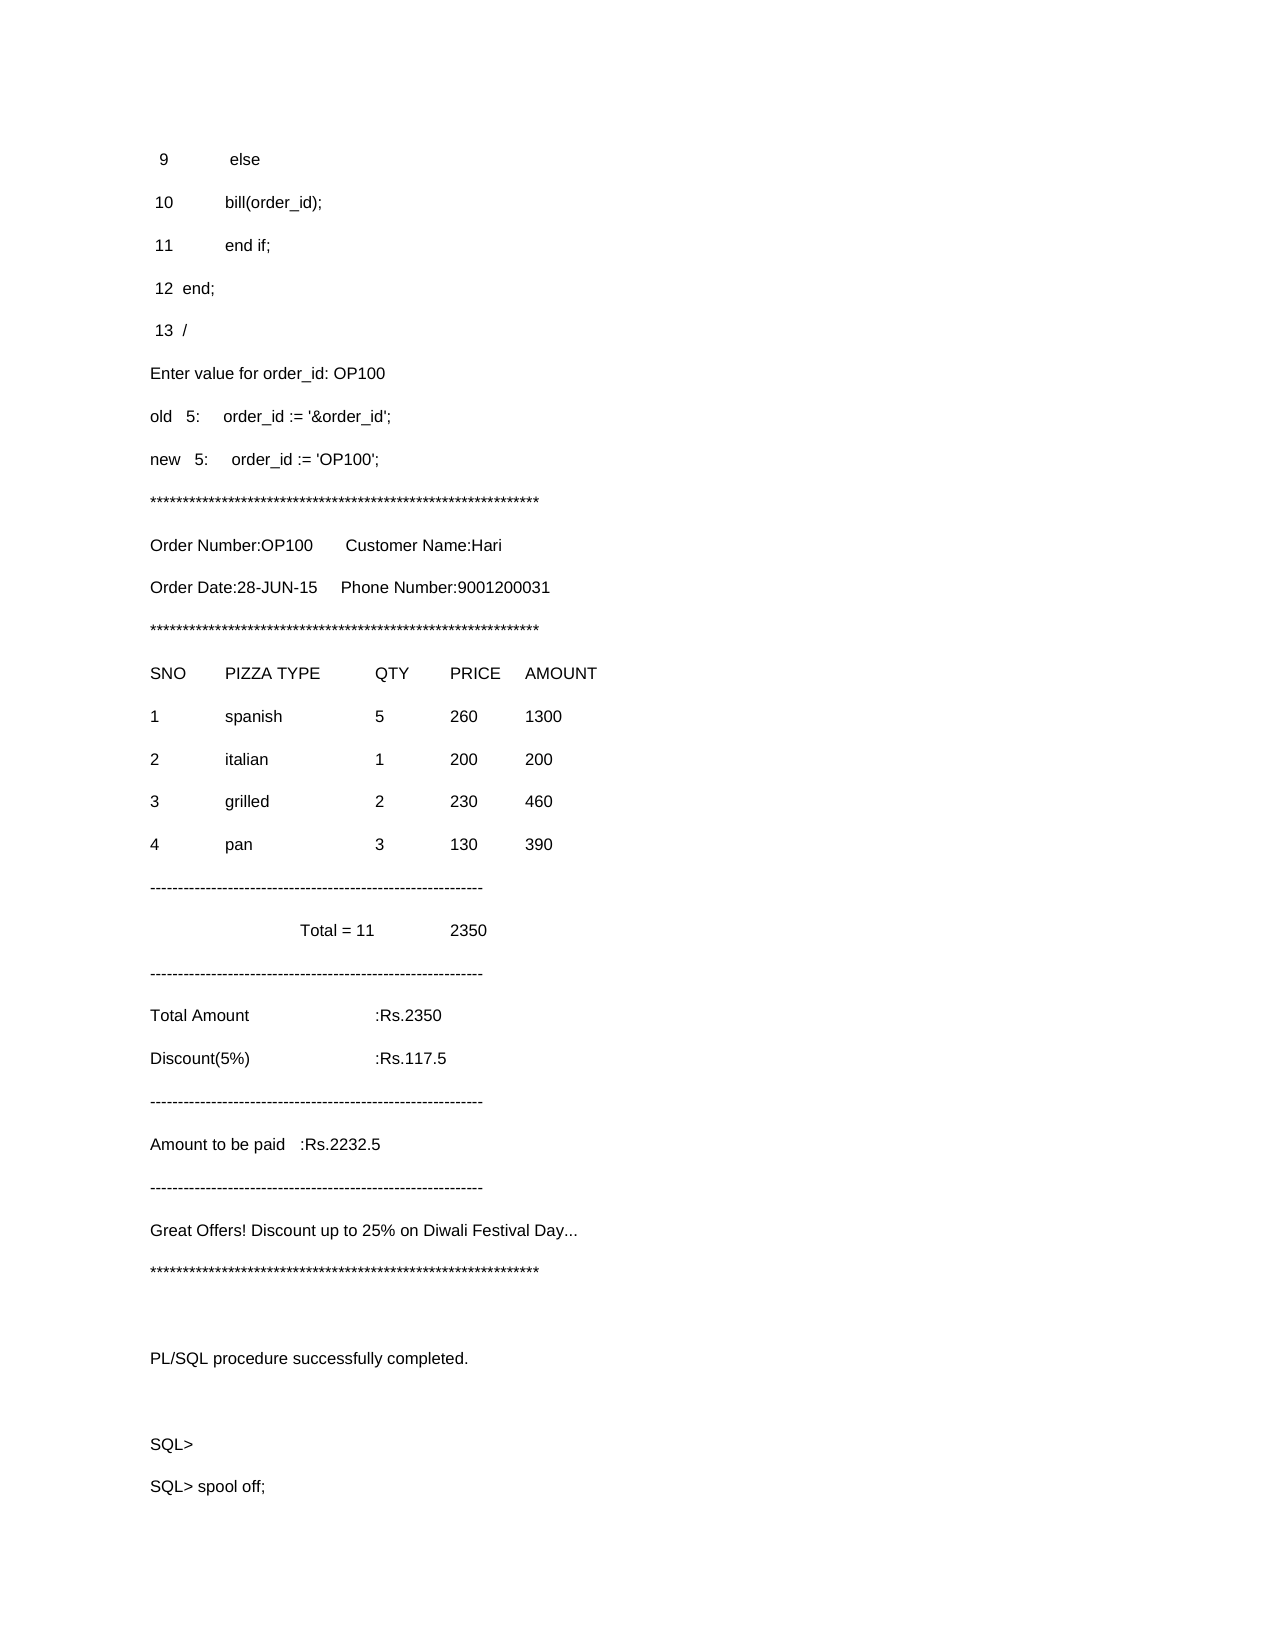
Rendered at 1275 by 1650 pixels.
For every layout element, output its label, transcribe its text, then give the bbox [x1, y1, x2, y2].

text 13 / [150, 321, 1125, 340]
text Total = 11 2350 [150, 921, 1125, 940]
text 3 grilled 2 230 460 [150, 792, 1125, 811]
text ************************************************************ [150, 1263, 1125, 1282]
text Enter value for order_id: OP100 [150, 364, 1125, 383]
text 1 spanish 5 260 1300 [150, 707, 1125, 726]
text ------------------------------------------------------------ [150, 1177, 1125, 1197]
text SQL> [150, 1434, 1125, 1453]
text 12 end; [150, 278, 1125, 298]
text Total Amount :Rs.2350 [150, 1006, 1125, 1025]
text 4 pan 3 130 390 [150, 835, 1125, 854]
text ------------------------------------------------------------ [150, 878, 1125, 897]
text SQL> spool off; [150, 1477, 1125, 1496]
text Amount to be paid :Rs.2232.5 [150, 1135, 1125, 1154]
text Order Number:OP100 Customer Name:Hari [150, 535, 1125, 554]
text 9 else [150, 150, 1125, 169]
text Order Date:28-JUN-15 Phone Number:9001200031 [150, 578, 1125, 597]
text 10 bill(order_id); [150, 193, 1125, 212]
text Great Offers! Discount up to 25% on Diwali Festival Day... [150, 1220, 1125, 1239]
text Discount(5%) :Rs.117.5 [150, 1049, 1125, 1068]
text ************************************************************ [150, 492, 1125, 512]
text SNO PIZZA TYPE QTY PRICE AMOUNT [150, 664, 1125, 683]
text old 5: order_id := '&order_id'; [150, 407, 1125, 426]
text ************************************************************ [150, 621, 1125, 640]
text ------------------------------------------------------------ [150, 1092, 1125, 1111]
text new 5: order_id := 'OP100'; [150, 450, 1125, 469]
text 2 italian 1 200 200 [150, 749, 1125, 768]
text ------------------------------------------------------------ [150, 963, 1125, 983]
text 11 end if; [150, 236, 1125, 255]
text PL/SQL procedure successfully completed. [150, 1349, 1125, 1368]
